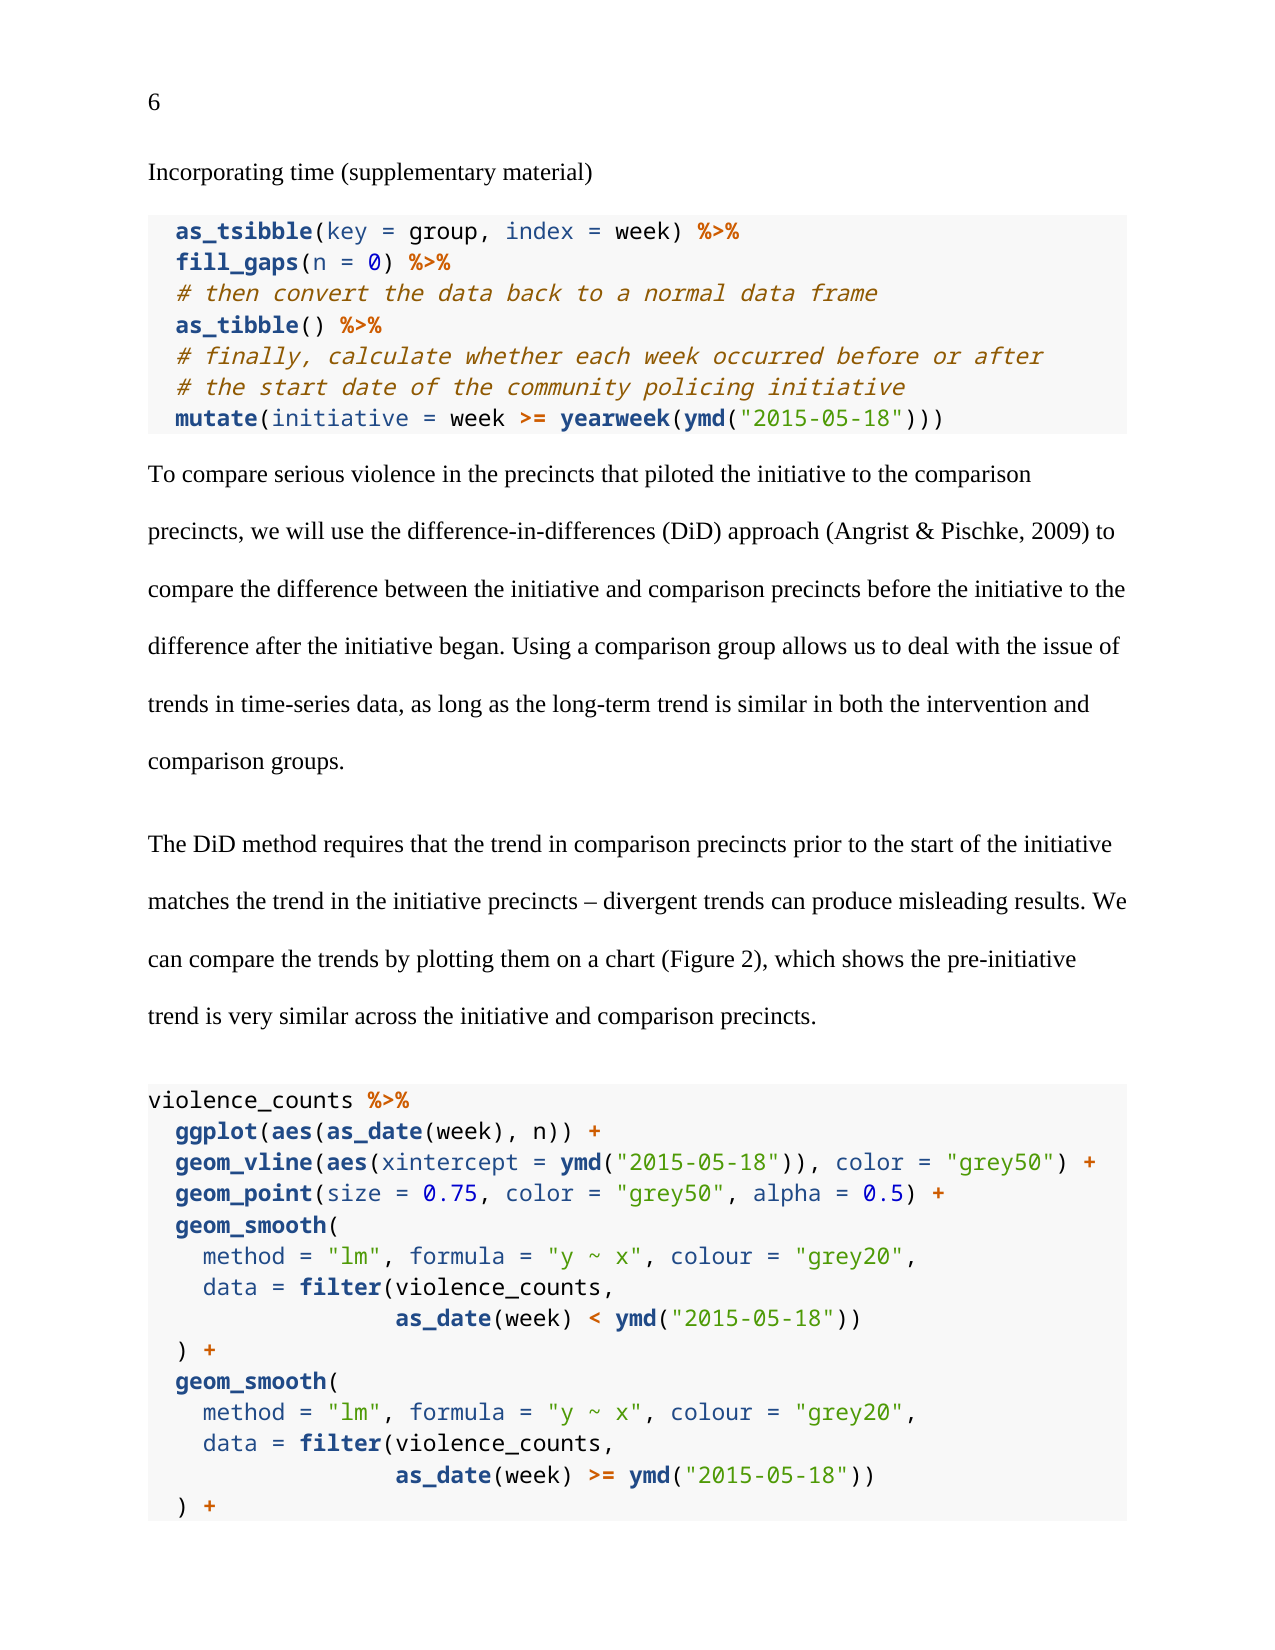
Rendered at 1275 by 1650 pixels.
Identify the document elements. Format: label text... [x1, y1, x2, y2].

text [148, 1084, 1127, 1521]
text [148, 215, 1127, 434]
text The DiD method requires that the trend in comparison precincts prior to the start of the initiative matches the trend in the initiative precincts – divergent trends can produce misleading results. We can compare the trends by plotting them on a chart (Figure 2), which shows the pre-initiative trend is very similar across the initiative and comparison precincts. [148, 829, 1127, 1030]
text To compare serious violence in the precincts that piloted the initiative to the comparison precincts, we will use the difference-in-differences (DiD) approach (Angrist & Pischke, 2009) to compare the difference between the initiative and comparison precincts before the initiative to the difference after the initiative began. Using a comparison group allows us to deal with the issue of trends in time-series data, as long as the long-term trend is similar in both the intervention and comparison groups. [148, 459, 1127, 775]
